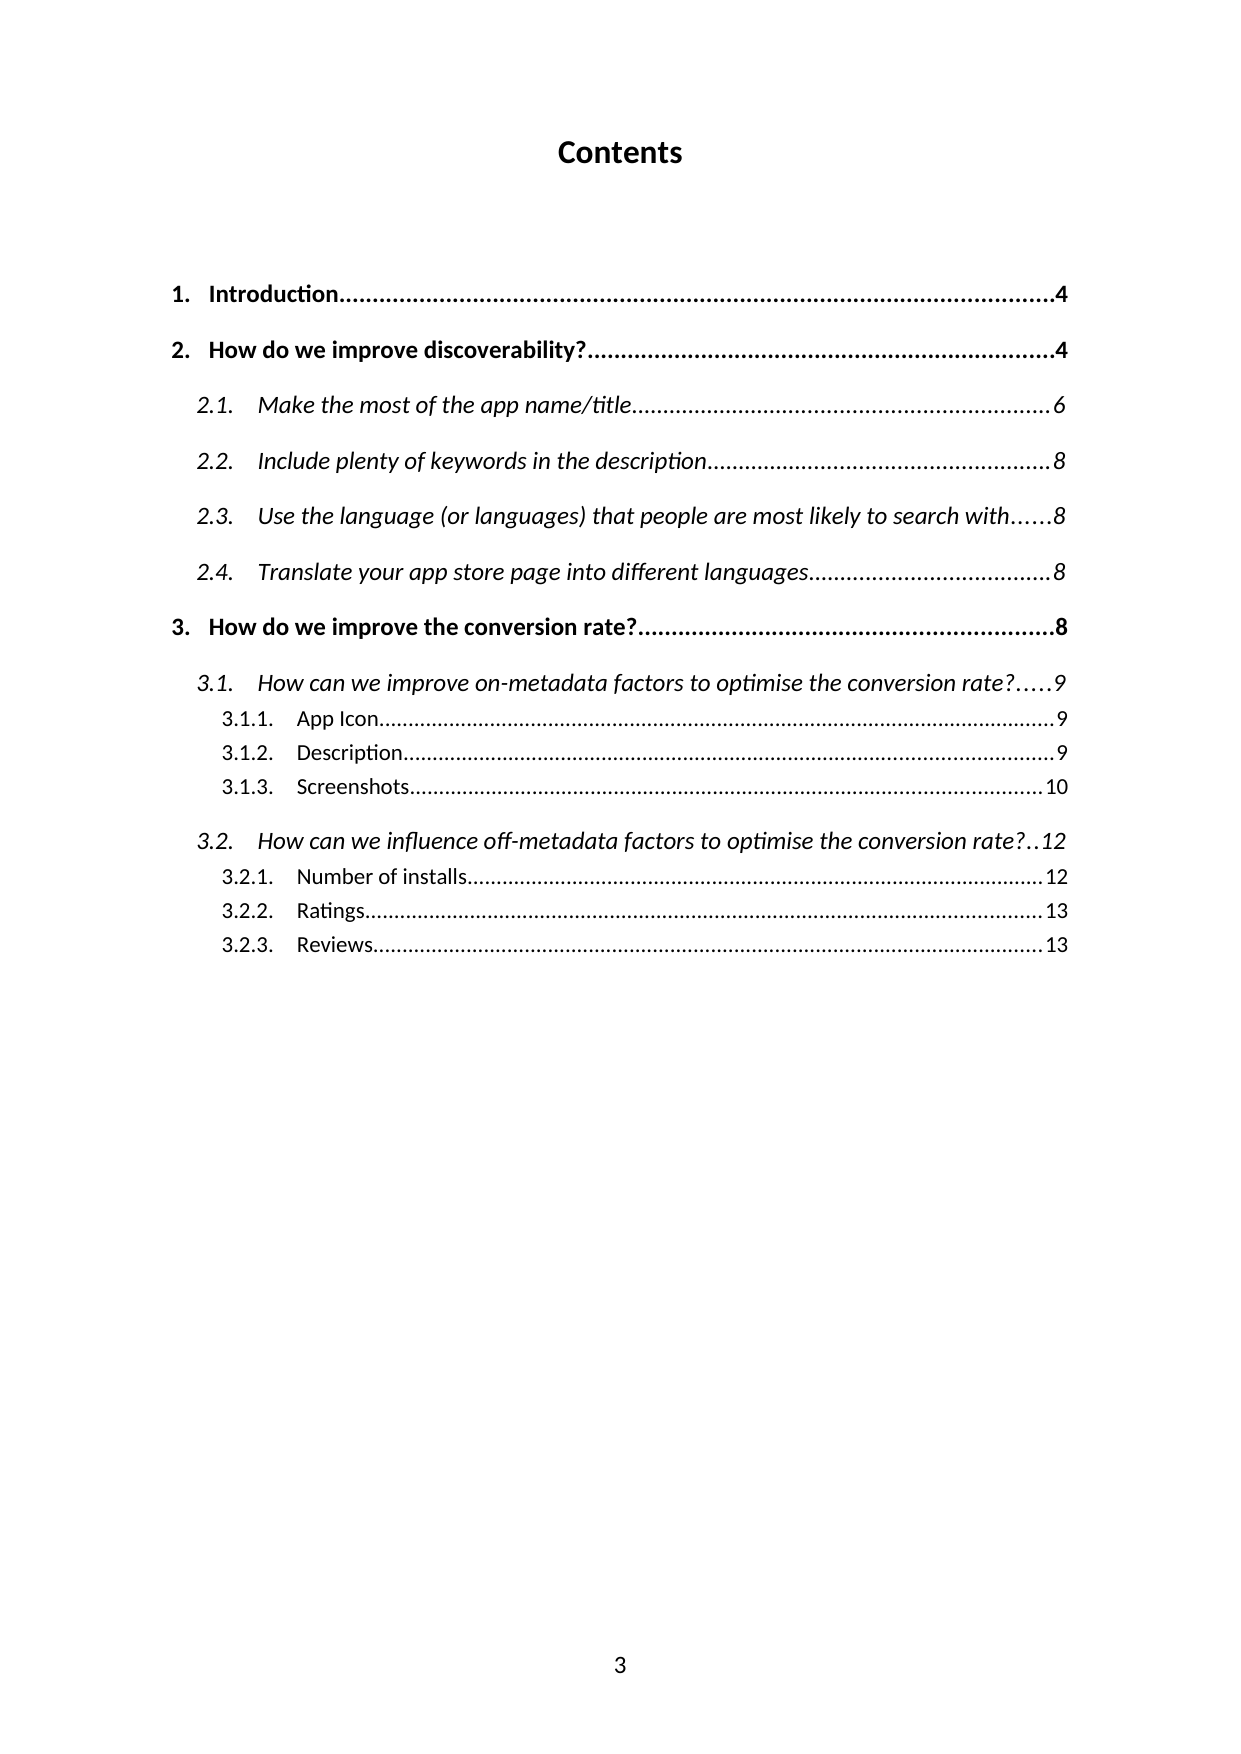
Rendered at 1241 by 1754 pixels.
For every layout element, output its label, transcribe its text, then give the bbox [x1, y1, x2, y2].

text 3.2.1. Number of installs 12 [221, 862, 1069, 890]
text 3.1.1. App Icon 9 [221, 704, 1069, 732]
text 2.1. Make the most of the app name/title 6 [196, 389, 1069, 420]
text 2. How do we improve discoverability? 4 [171, 334, 1069, 364]
text 3. How do we improve the conversion rate? 8 [171, 611, 1069, 642]
text 2.4. Translate your app store page into different languages 8 [196, 556, 1069, 586]
text Contents [171, 131, 1069, 172]
text 3.1.3. Screenshots 10 [221, 772, 1069, 800]
text 2.3. Use the language (or languages) that people are most likely to search with 8 [196, 500, 1069, 531]
text 3.1.2. Description 9 [221, 738, 1069, 766]
text 2.2. Include plenty of keywords in the description 8 [196, 445, 1069, 475]
text 3.2.2. Ratings 13 [221, 896, 1069, 924]
text 1. Introduction 4 [171, 278, 1069, 309]
text 3.1. How can we improve on-metadata factors to optimise the conversion rate? 9 [196, 667, 1069, 697]
text 3.2. How can we influence off-metadata factors to optimise the conversion rate? 12 [196, 825, 1069, 856]
text 3.2.3. Reviews 13 [221, 931, 1069, 958]
